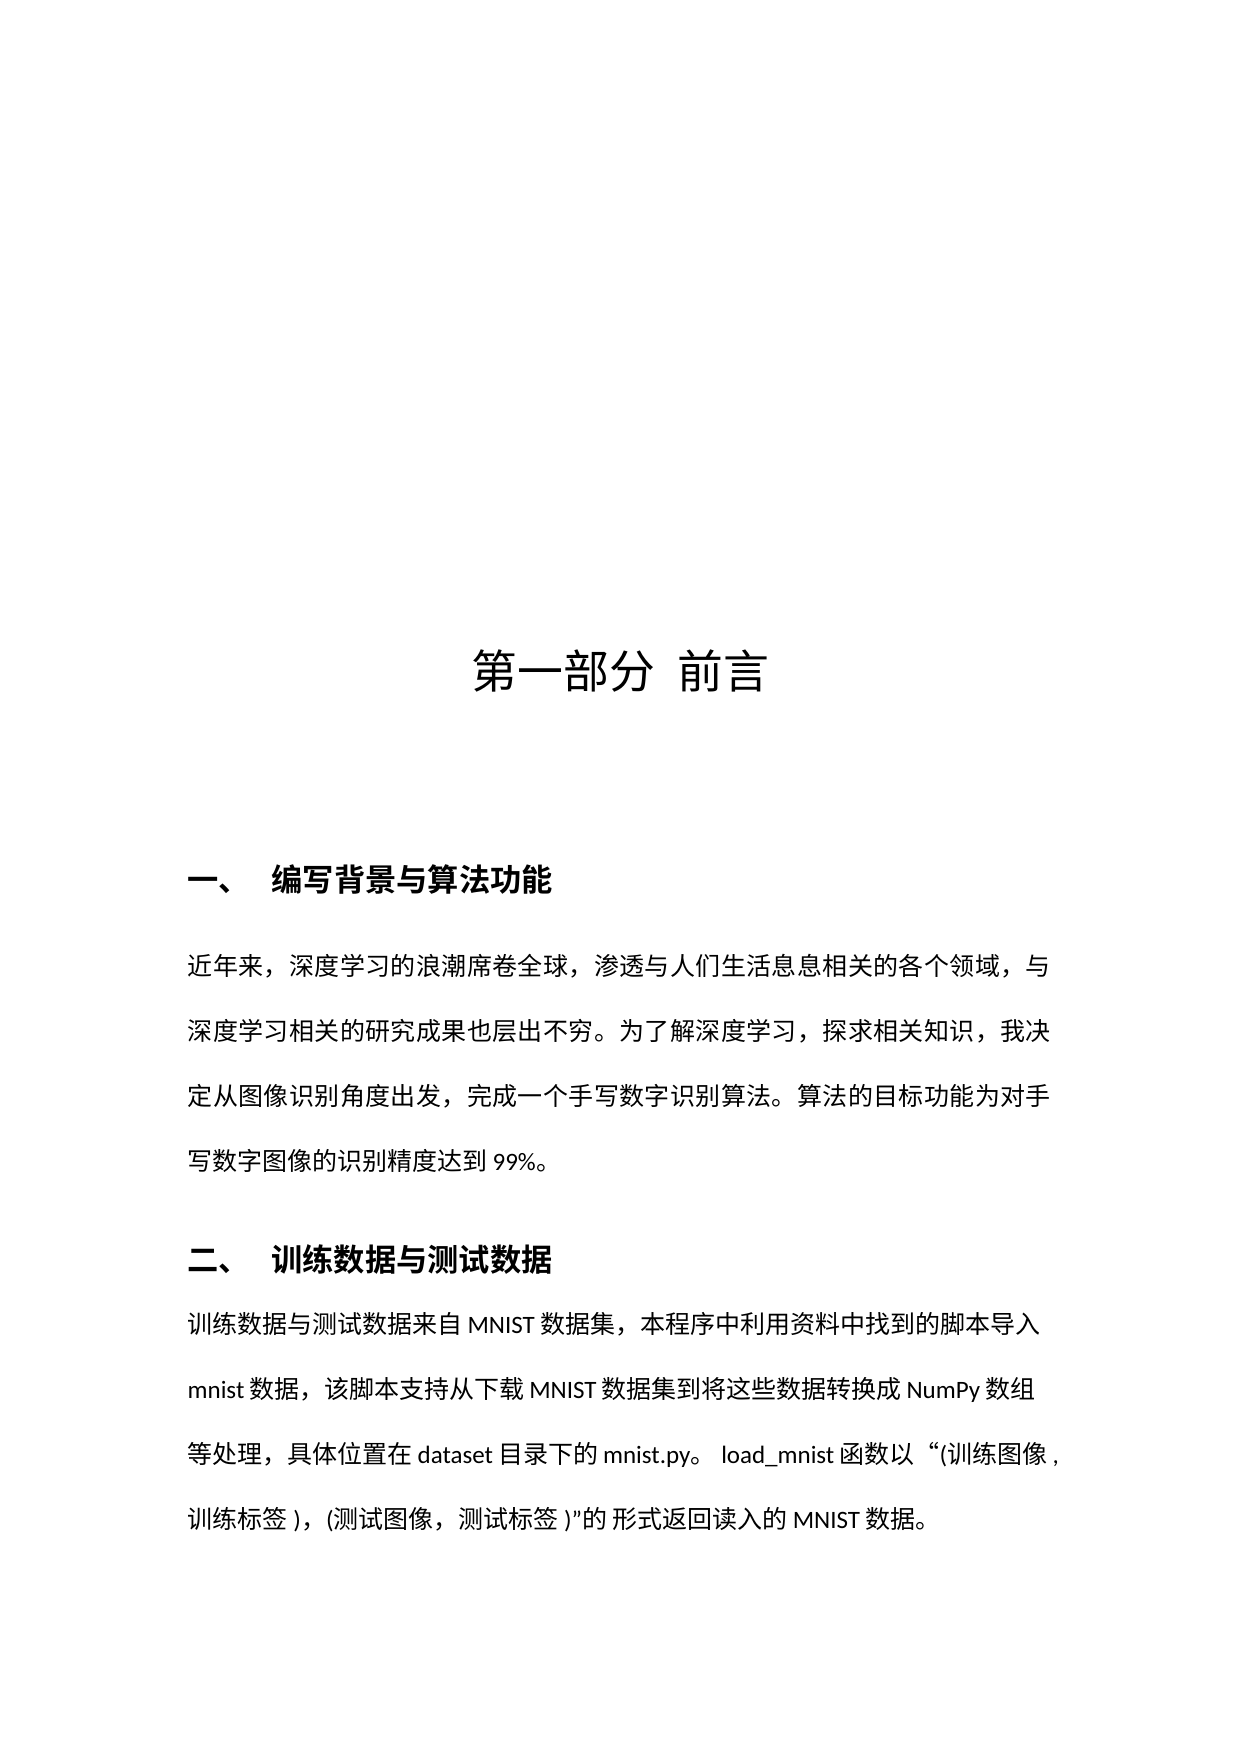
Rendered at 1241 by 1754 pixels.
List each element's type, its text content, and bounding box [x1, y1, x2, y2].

subtitle 前言 [187, 620, 1053, 717]
text 训练数据与测试数据来自MNIST数据集，本程序中利用资料中找到的脚本导入mnist数据，该脚本支持从下载MNIST数据集到将这些数据转换成NumPy数组等处理，具体位置在dataset目录下的mnist.py。 load_mnist函数以“(训练图像 ,训练标签 )，(测试图像，测试标签 )”的 形式返回读入的MNIST数据。 [187, 1290, 1053, 1550]
subtitle 一、 编写背景与算法功能 [187, 845, 1053, 910]
list 训练数据与测试数据 [187, 1225, 1053, 1290]
text 近年来，深度学习的浪潮席卷全球，渗透与人们生活息息相关的各个领域，与深度学习相关的研究成果也层出不穷。为了解深度学习，探求相关知识，我决定从图像识别角度出发，完成一个手写数字识别算法。算法的目标功能为对手写数字图像的识别精度达到99%。 [187, 932, 1053, 1192]
